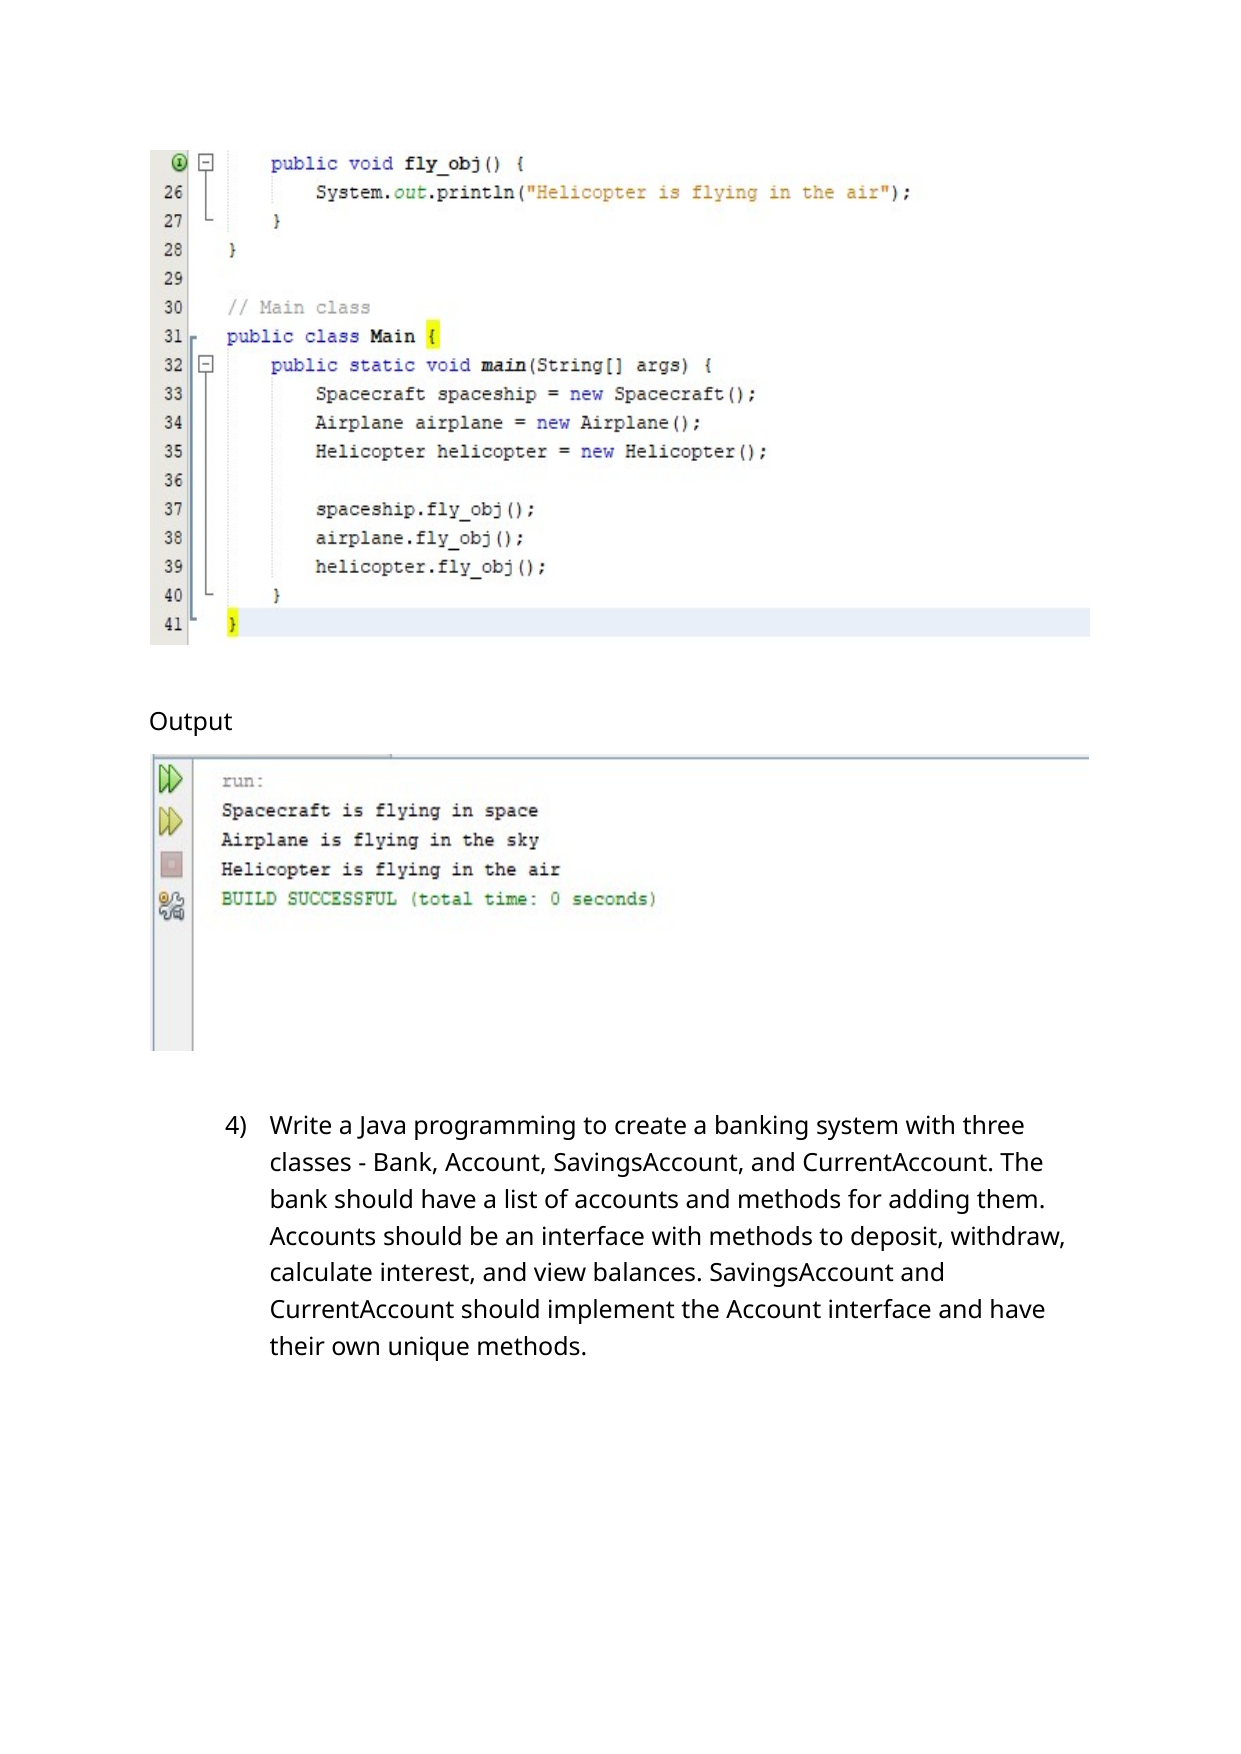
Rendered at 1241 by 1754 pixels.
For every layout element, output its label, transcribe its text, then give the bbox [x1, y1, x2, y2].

picture [150, 150, 1090, 645]
list Write a Java programming to create a banking system with three classes - Bank, Account, SavingsAccount, and CurrentAccount. The bank should have a list of accounts and methods for adding them. Accounts should be an interface with methods to deposit, withdraw, calculate interest, and view balances. SavingsAccount and CurrentAccount should implement the Account interface and have their own unique methods. [225, 1108, 1091, 1363]
text Output [148, 704, 1091, 738]
picture [150, 754, 1089, 1051]
